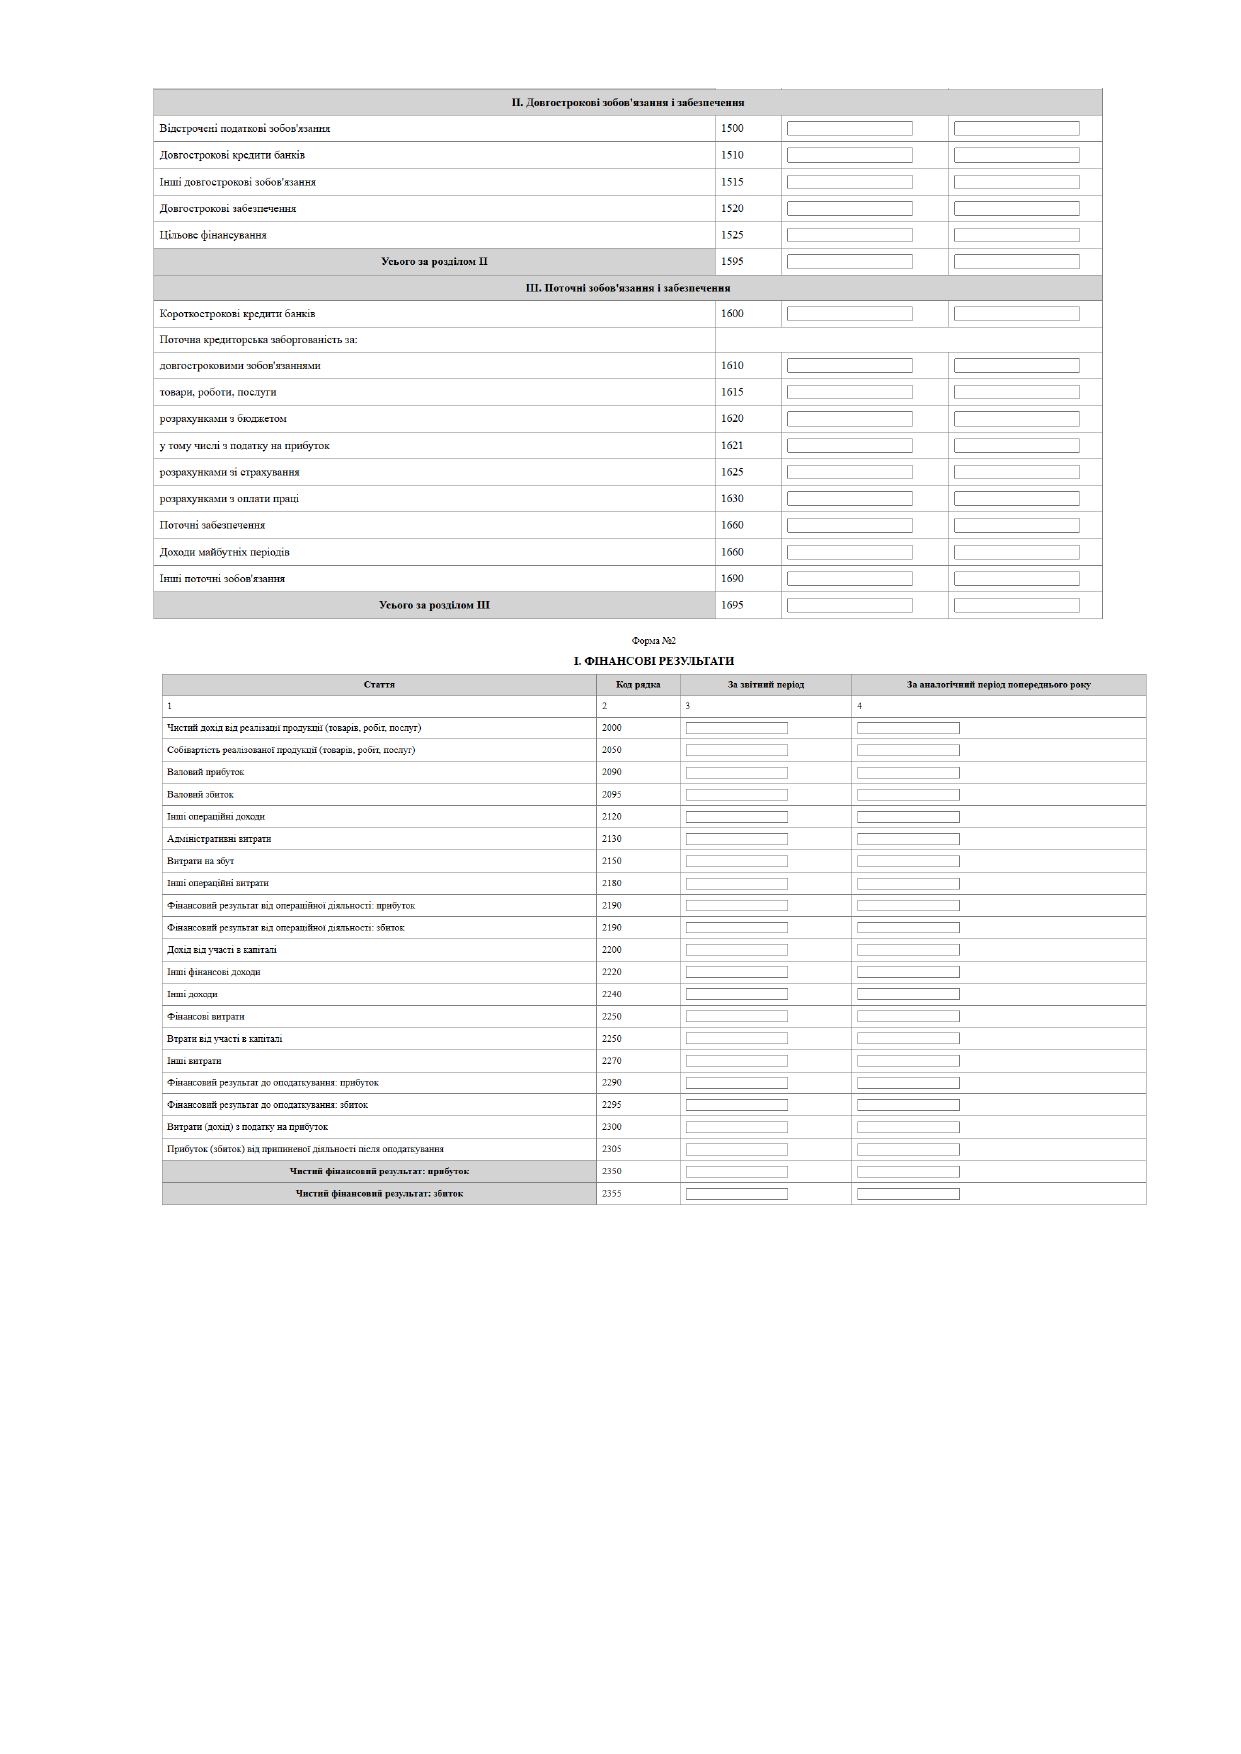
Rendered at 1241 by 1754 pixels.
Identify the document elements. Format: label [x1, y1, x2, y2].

picture [147, 88, 1141, 619]
picture [147, 637, 1152, 1206]
